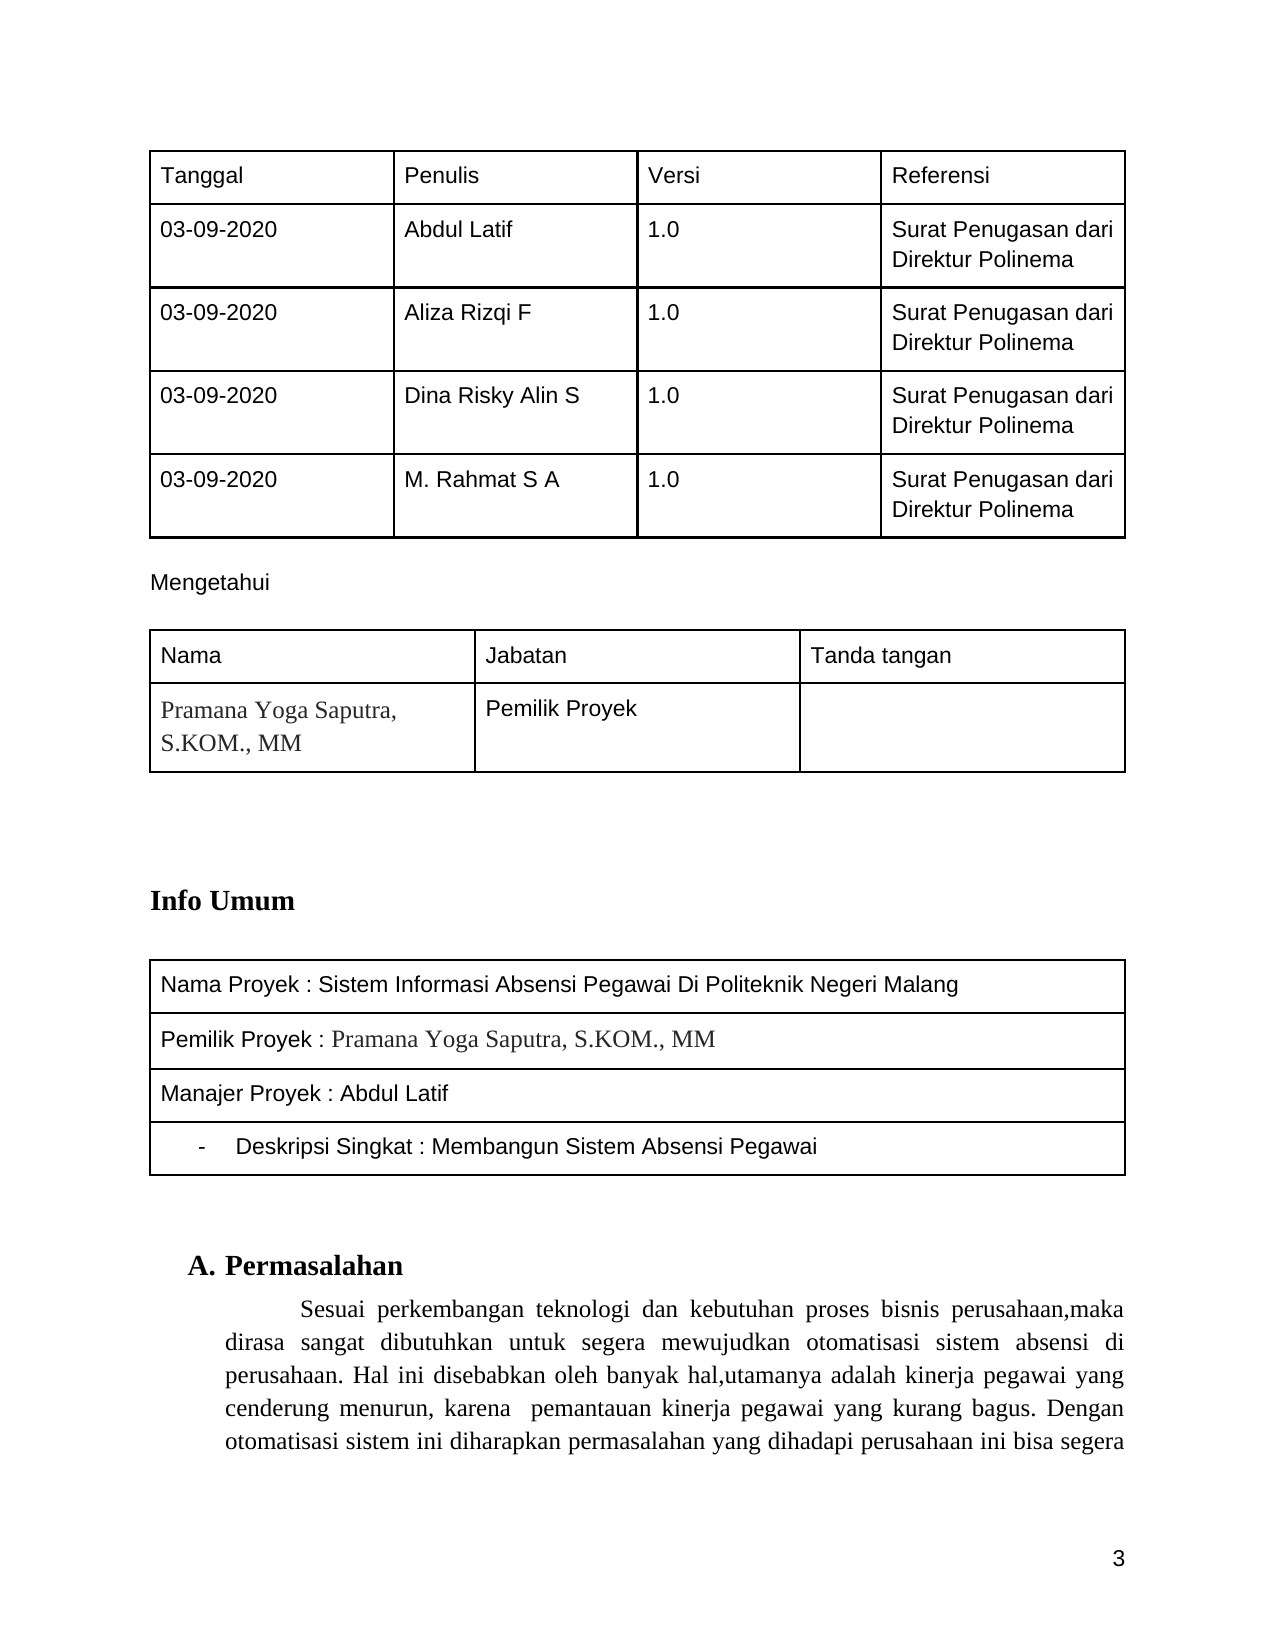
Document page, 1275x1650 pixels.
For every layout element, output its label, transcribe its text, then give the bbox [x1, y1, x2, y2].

table_cell 1.0 [639, 455, 880, 536]
table_header Nama [151, 631, 474, 682]
table_header Referensi [882, 152, 1124, 203]
table_cell Aliza Rizqi F [395, 289, 636, 370]
table_cell [801, 684, 1124, 771]
table_cell Surat Penugasan dari Direktur Polinema [882, 455, 1124, 536]
table_cell 03-09-2020 [151, 289, 393, 370]
table_cell Pramana Yoga Saputra, S.KOM., MM [151, 684, 474, 771]
table_header Penulis [395, 152, 636, 203]
table_cell Pemilik Proyek : Pramana Yoga Saputra, S.KOM., MM [151, 1014, 1124, 1067]
subtitle Permasalahan [187, 1248, 1125, 1281]
table_cell Deskripsi Singkat : Membangun Sistem Absensi Pegawai [151, 1123, 1124, 1174]
table_cell 03-09-2020 [151, 205, 393, 286]
table_header Jabatan [476, 631, 799, 682]
table_cell 03-09-2020 [151, 455, 393, 536]
table_cell 03-09-2020 [151, 372, 393, 453]
table_cell 1.0 [639, 372, 880, 453]
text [225, 1294, 1125, 1327]
table_header Nama Proyek : Sistem Informasi Absensi Pegawai Di Politeknik Negeri Malang [151, 961, 1124, 1012]
table_cell 1.0 [639, 205, 880, 286]
table_cell Pemilik Proyek [476, 684, 799, 771]
table_cell Dina Risky Alin S [395, 372, 636, 453]
table_header Tanggal [151, 152, 393, 203]
table_header Tanda tangan [801, 631, 1124, 682]
table_cell Abdul Latif [395, 205, 636, 286]
table_cell M. Rahmat S A [395, 455, 636, 536]
table_cell 1.0 [639, 289, 880, 370]
subtitle Info Umum [150, 883, 1125, 916]
table_cell Manajer Proyek : Abdul Latif [151, 1070, 1124, 1121]
text Mengetahui [150, 569, 1125, 595]
table_header Versi [639, 152, 880, 203]
table_cell Surat Penugasan dari Direktur Polinema [882, 289, 1124, 370]
table_cell Surat Penugasan dari Direktur Polinema [882, 205, 1124, 286]
table_cell Surat Penugasan dari Direktur Polinema [882, 372, 1124, 453]
